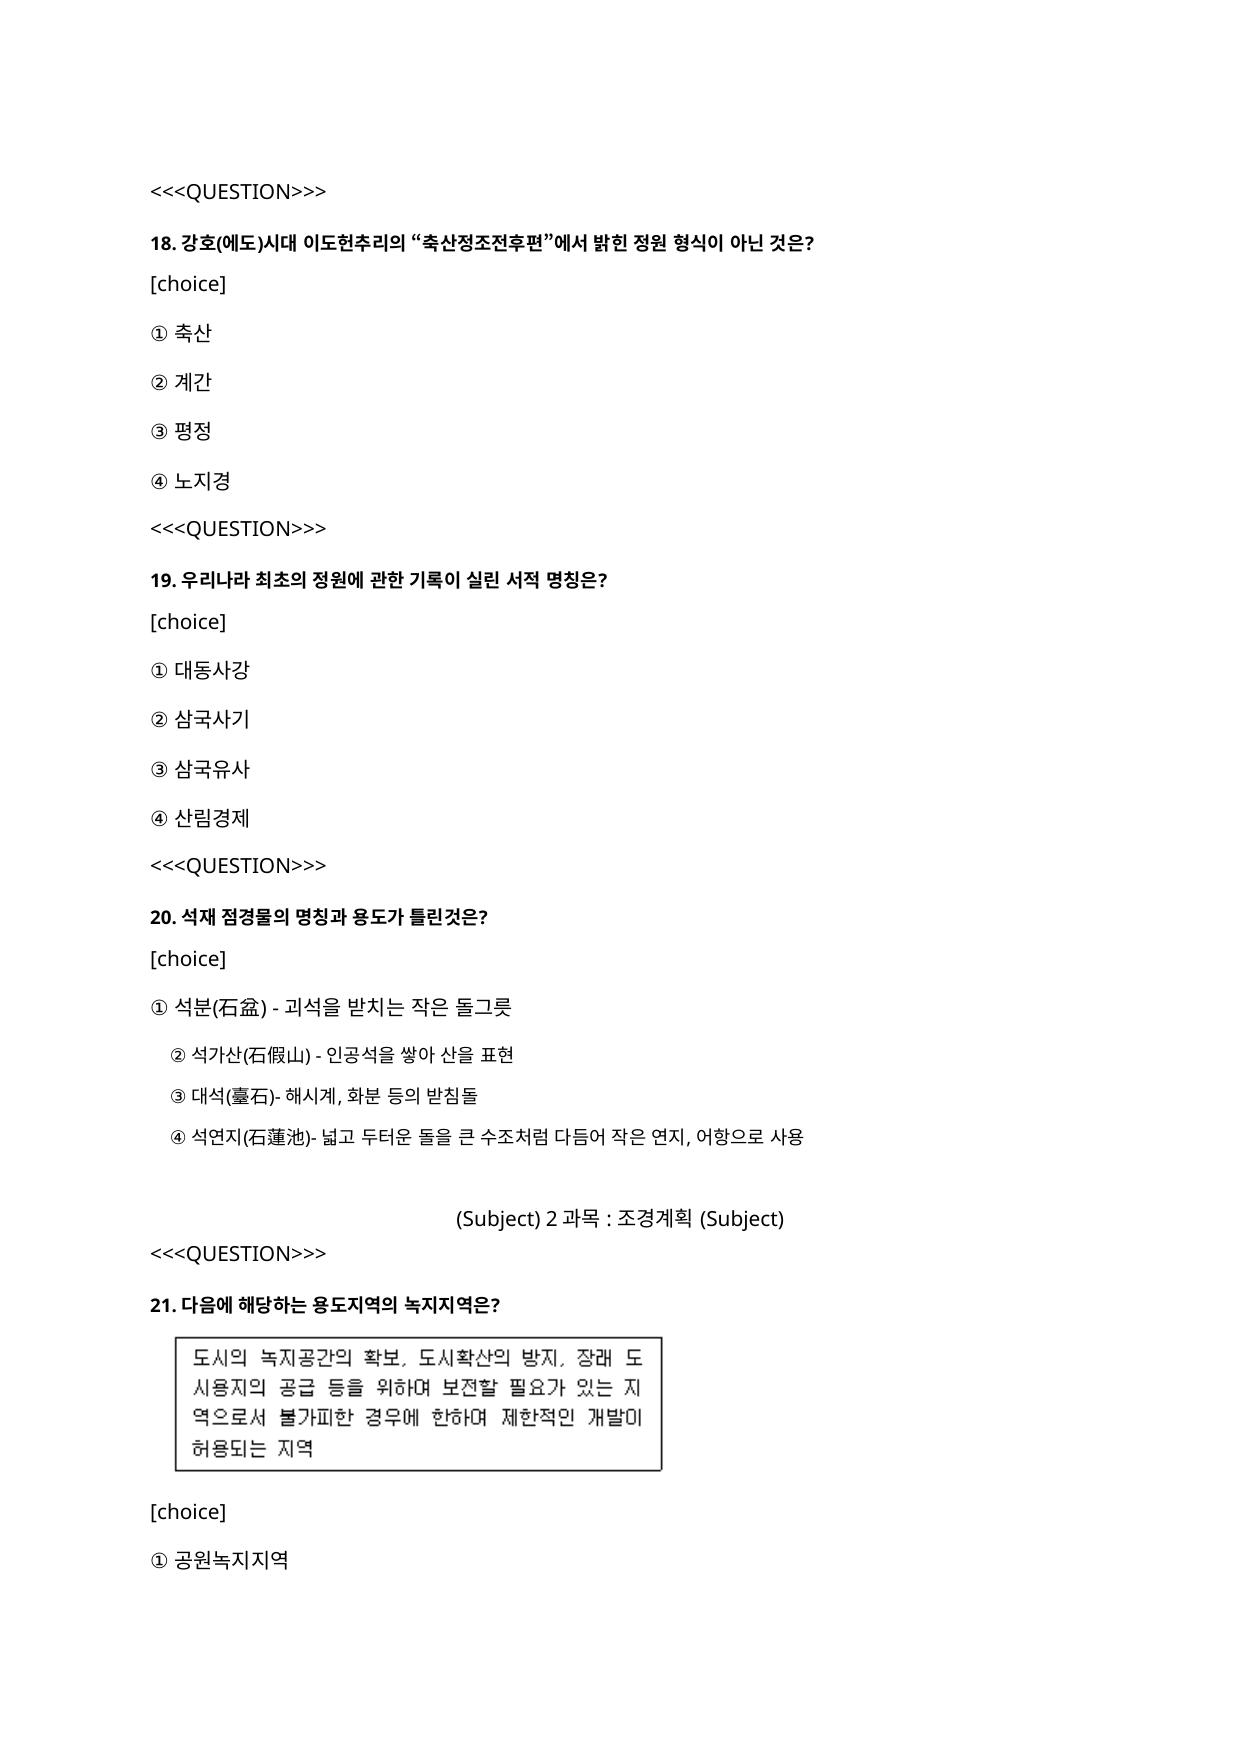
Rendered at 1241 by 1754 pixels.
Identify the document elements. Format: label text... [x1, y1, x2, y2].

text ② 계간 [150, 366, 1090, 397]
text <<<QUESTION>>> [150, 1239, 1090, 1267]
text [choice] [150, 944, 1090, 972]
text 18. 강호(에도)시대 이도헌추리의 “축산정조전후편”에서 밝힌 정원 형식이 아닌 것은? [150, 229, 1090, 256]
text ① 석분(石盆) - 괴석을 받치는 작은 돌그릇 [150, 991, 1090, 1022]
text <<<QUESTION>>> [150, 852, 1090, 880]
text ③ 삼국유사 [150, 753, 1090, 783]
text <<<QUESTION>>> [150, 177, 1090, 206]
picture [169, 1331, 668, 1478]
text (Subject) 2과목 : 조경계획 (Subject) [150, 1202, 1090, 1233]
text ① 공원녹지지역 [150, 1545, 1090, 1575]
text ② 석가산(石假山) - 인공석을 쌓아 산을 표현 [150, 1041, 1090, 1068]
text [choice] [150, 1497, 1090, 1526]
text ③ 대석(臺石)- 해시계, 화분 등의 받침돌 [150, 1082, 1090, 1109]
text 20. 석재 점경물의 명칭과 용도가 틀린것은? [150, 903, 1090, 930]
text 19. 우리나라 최초의 정원에 관한 기록이 실린 서적 명칭은? [150, 566, 1090, 593]
text ④ 노지경 [150, 465, 1090, 495]
text ③ 평정 [150, 416, 1090, 446]
text 21. 다음에 해당하는 용도지역의 녹지지역은? [150, 1290, 1090, 1317]
text <<<QUESTION>>> [150, 514, 1090, 543]
text ② 삼국사기 [150, 703, 1090, 734]
text [choice] [150, 607, 1090, 635]
text ① 축산 [150, 317, 1090, 347]
text [choice] [150, 269, 1090, 298]
text ① 대동사강 [150, 654, 1090, 684]
text ④ 산림경제 [150, 802, 1090, 832]
text ④ 석연지(石蓮池)- 넓고 두터운 돌을 큰 수조처럼 다듬어 작은 연지, 어항으로 사용 [150, 1122, 1090, 1150]
